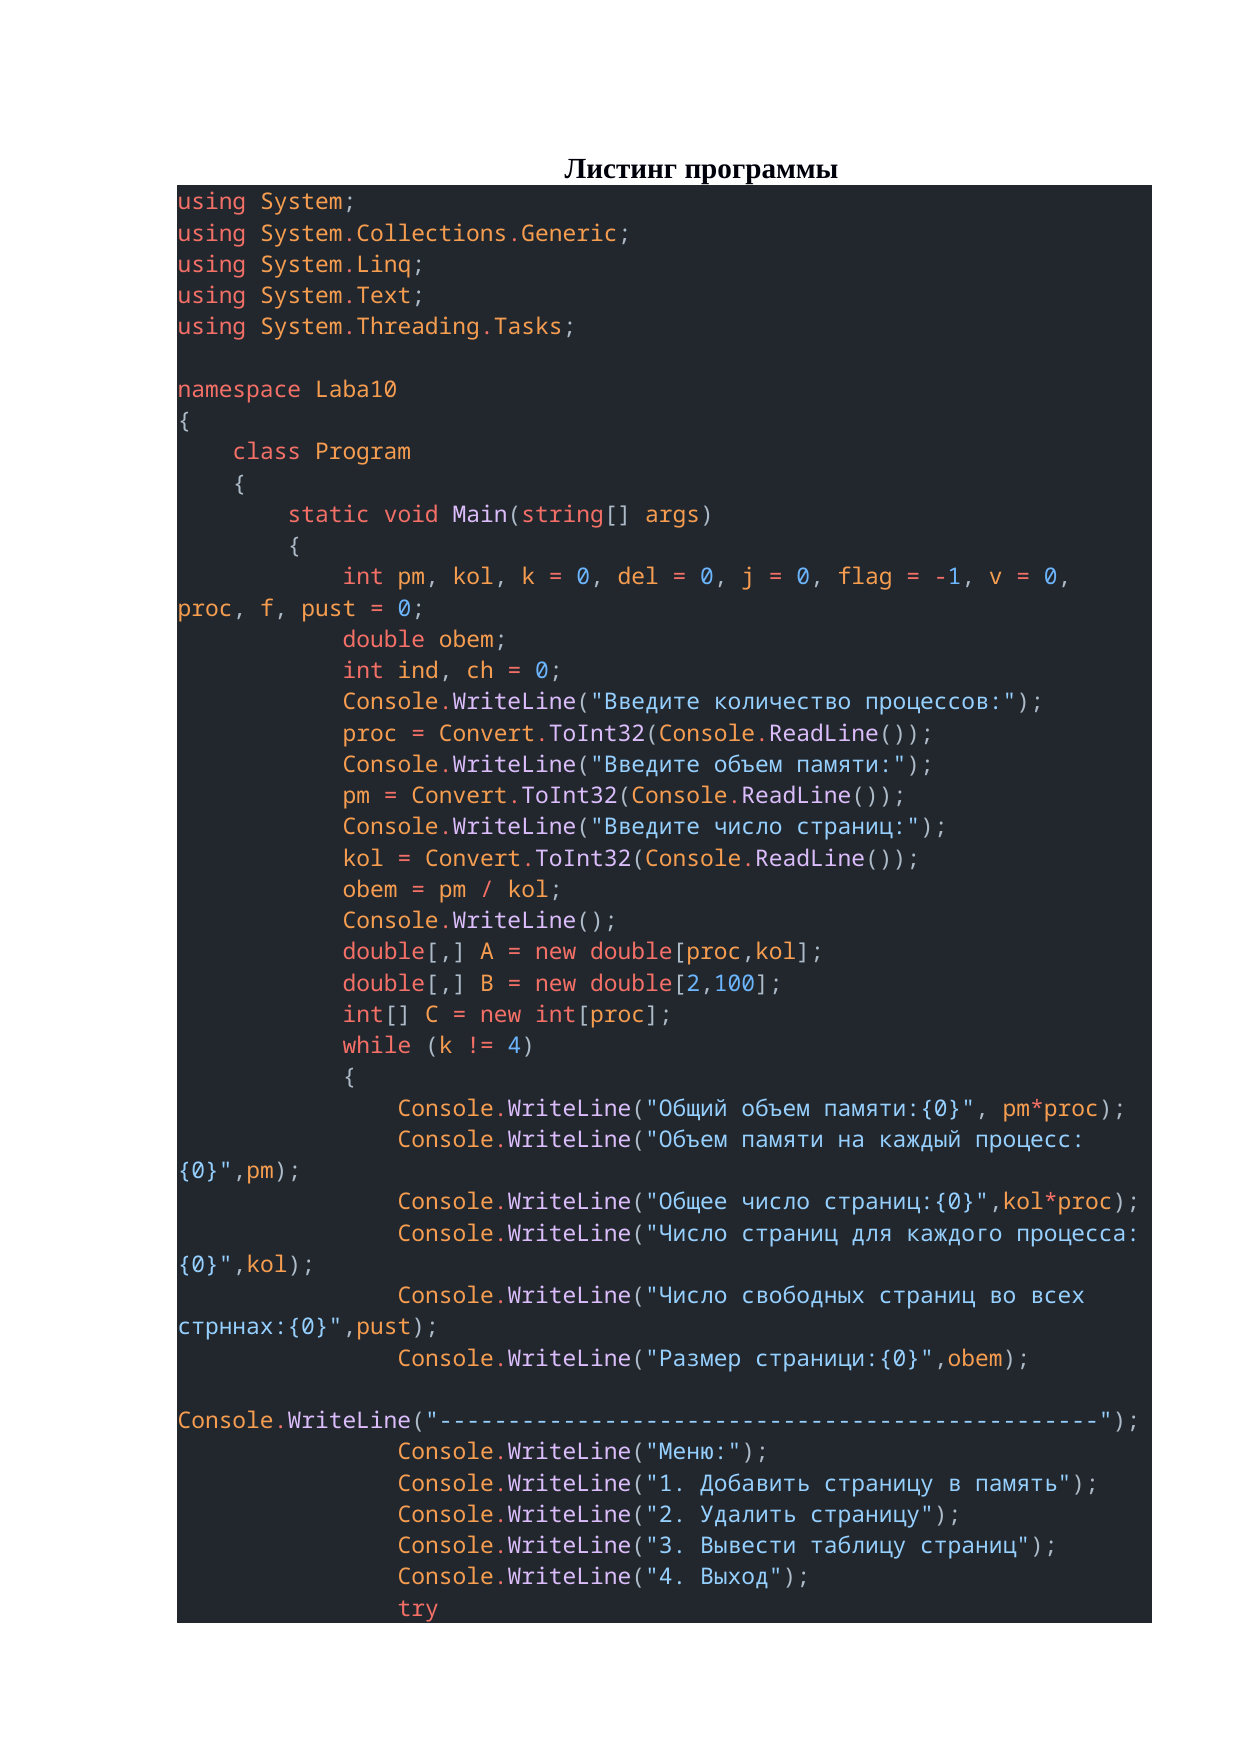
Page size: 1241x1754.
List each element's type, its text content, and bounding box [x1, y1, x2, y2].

text { [177, 529, 1152, 560]
text Console.WriteLine("4. Выход"); [177, 1560, 1152, 1591]
text proc = Convert.ToInt32(Console.ReadLine()); [177, 716, 1152, 748]
text int[] C = new int[proc]; [177, 998, 1152, 1029]
text Console.WriteLine(); [177, 904, 1152, 935]
text Console.WriteLine("Введите количество процессов:"); [177, 685, 1152, 716]
text using System.Threading.Tasks; [177, 310, 1152, 341]
text using System.Collections.Generic; [177, 216, 1152, 248]
text Листинг программы [177, 152, 1152, 185]
text namespace Laba10 [177, 373, 1152, 404]
text Console.WriteLine("Введите объем памяти:"); [177, 748, 1152, 779]
text Console.WriteLine("Меню:"); [177, 1435, 1152, 1466]
text int ind, ch = 0; [177, 654, 1152, 685]
text while (k != 4) [177, 1029, 1152, 1060]
text using System.Text; [177, 279, 1152, 310]
text using System; [177, 185, 1152, 216]
text double[,] B = new double[2,100]; [177, 966, 1152, 998]
text { [177, 404, 1152, 435]
text { [177, 466, 1152, 498]
text int pm, kol, k = 0, del = 0, j = 0, flag = -1, v = 0, proc, f, pust = 0; [177, 560, 1152, 623]
text kol = Convert.ToInt32(Console.ReadLine()); [177, 841, 1152, 873]
text { [177, 1060, 1152, 1091]
text using System.Linq; [177, 248, 1152, 279]
text class Program [177, 435, 1152, 466]
text Console.WriteLine("------------------------------------------------"); [177, 1373, 1152, 1435]
text Console.WriteLine("Число страниц для каждого процесса:{0}",kol); [177, 1216, 1152, 1279]
text obem = pm / kol; [177, 873, 1152, 904]
text Console.WriteLine("3. Вывести таблицу страниц"); [177, 1529, 1152, 1560]
text Console.WriteLine("Число свободных страниц во всех стрннах:{0}",pust); [177, 1279, 1152, 1341]
text Console.WriteLine("2. Удалить страницу"); [177, 1498, 1152, 1529]
text Console.WriteLine("Общий объем памяти:{0}", pm*proc); [177, 1091, 1152, 1123]
text Console.WriteLine("Размер страници:{0}",obem); [177, 1341, 1152, 1373]
text pm = Convert.ToInt32(Console.ReadLine()); [177, 779, 1152, 810]
text try [177, 1591, 1152, 1623]
text Console.WriteLine("Объем памяти на каждый процесс:{0}",pm); [177, 1123, 1152, 1185]
text Console.WriteLine("Введите число страниц:"); [177, 810, 1152, 841]
text Console.WriteLine("1. Добавить страницу в память"); [177, 1466, 1152, 1498]
text double obem; [177, 623, 1152, 654]
text static void Main(string[] args) [177, 498, 1152, 529]
text double[,] A = new double[proc,kol]; [177, 935, 1152, 966]
text Console.WriteLine("Общее число страниц:{0}",kol*proc); [177, 1185, 1152, 1216]
